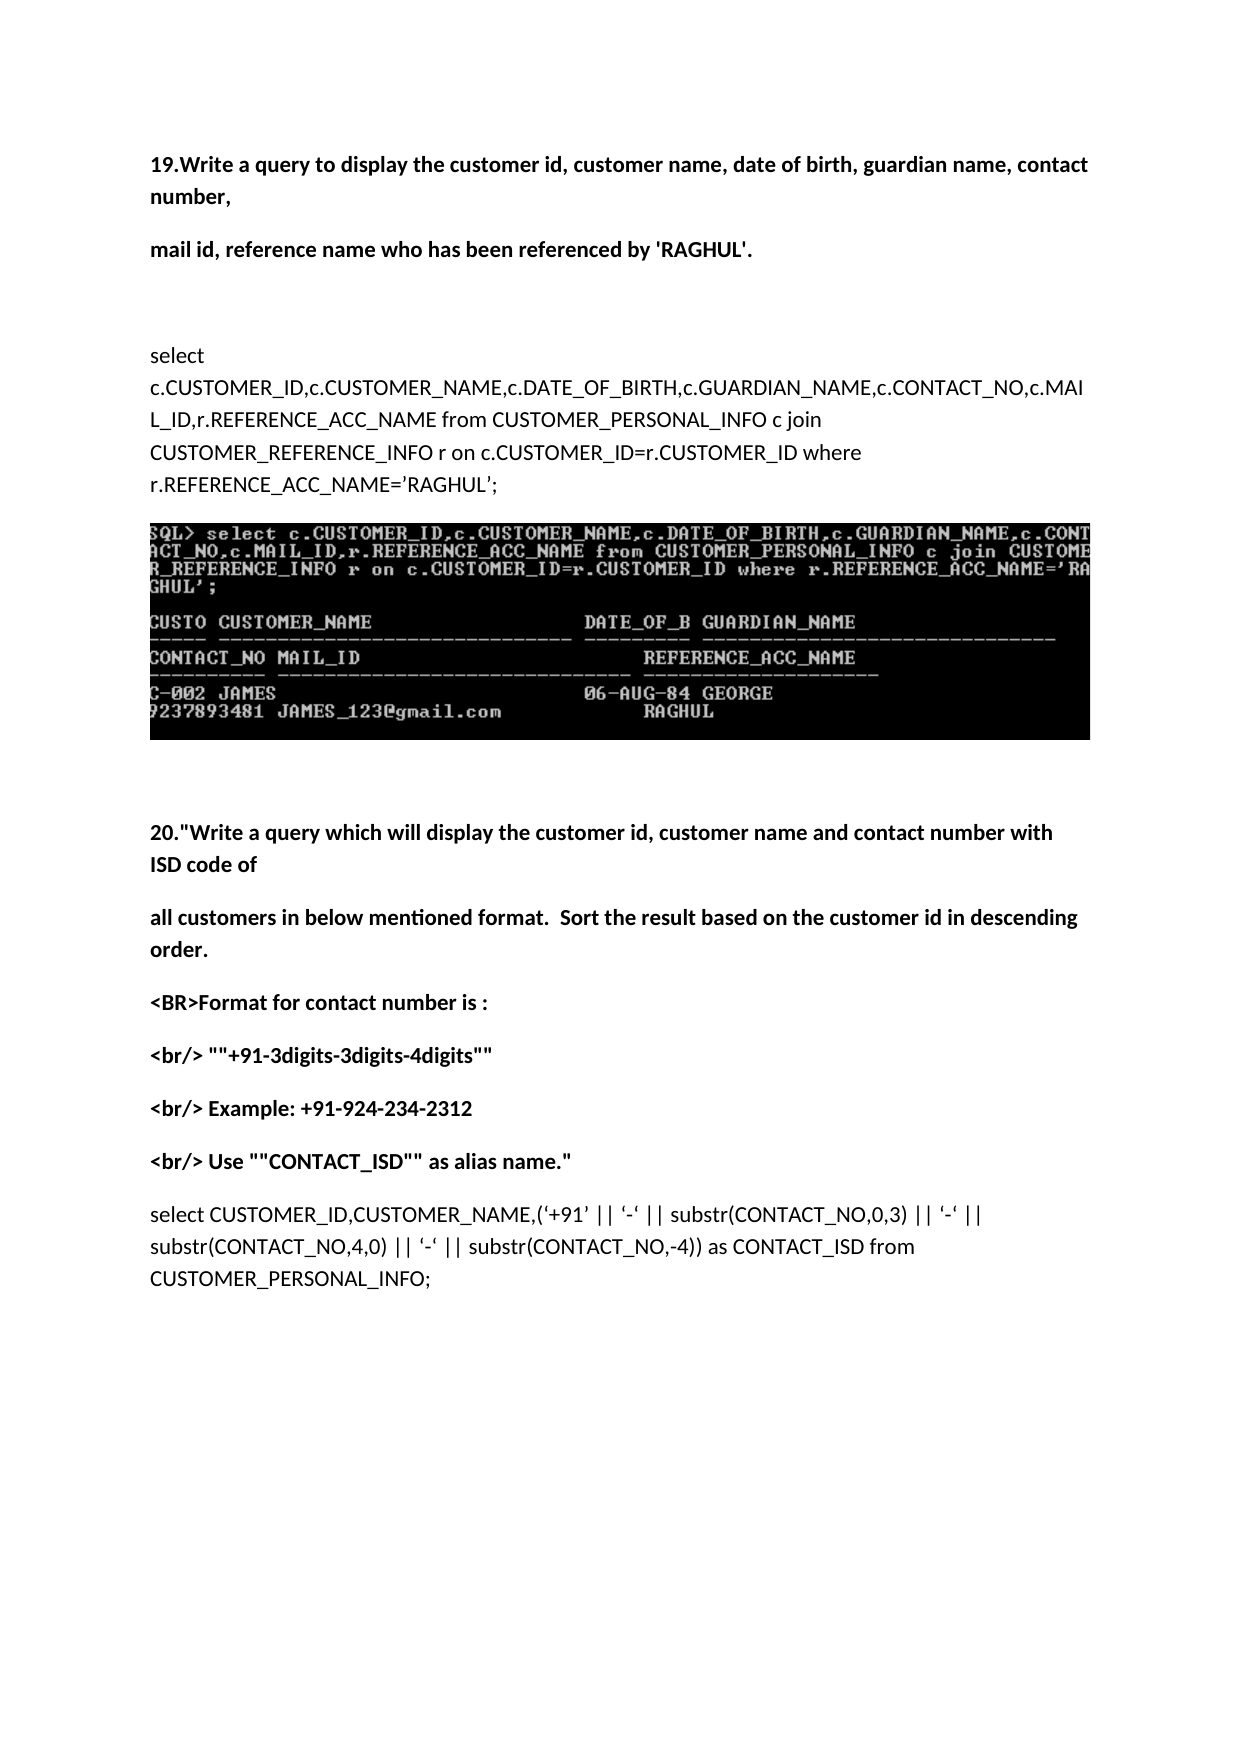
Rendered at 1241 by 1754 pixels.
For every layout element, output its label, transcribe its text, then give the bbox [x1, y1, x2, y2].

text <br/> Use ""CONTACT_ISD"" as alias name." [150, 1147, 1090, 1175]
text mail id, reference name who has been referenced by 'RAGHUL'. [150, 235, 1090, 263]
text select CUSTOMER_ID,CUSTOMER_NAME,(‘+91’ || ‘-‘ || substr(CONTACT_NO,0,3) || ‘-‘ || substr(CONTACT_NO,4,0) || ‘-‘ || substr(CONTACT_NO,-4)) as CONTACT_ISD from CUSTOMER_PERSONAL_INFO; [150, 1200, 1090, 1293]
text all customers in below mentioned format. Sort the result based on the customer id in descending order. [150, 903, 1090, 963]
text <BR>Format for contact number is : [150, 988, 1090, 1016]
picture [150, 523, 1091, 740]
text 19.Write a query to display the customer id, customer name, date of birth, guardian name, contact number, [150, 150, 1090, 210]
text <br/> ""+91-3digits-3digits-4digits"" [150, 1041, 1090, 1069]
text 20."Write a query which will display the customer id, customer name and contact number with ISD code of [150, 818, 1090, 878]
text <br/> Example: +91-924-234-2312 [150, 1094, 1090, 1122]
text select c.CUSTOMER_ID,c.CUSTOMER_NAME,c.DATE_OF_BIRTH,c.GUARDIAN_NAME,c.CONTACT_NO,c.MAIL_ID,r.REFERENCE_ACC_NAME from CUSTOMER_PERSONAL_INFO c join CUSTOMER_REFERENCE_INFO r on c.CUSTOMER_ID=r.CUSTOMER_ID where r.REFERENCE_ACC_NAME=’RAGHUL’; [150, 341, 1090, 498]
